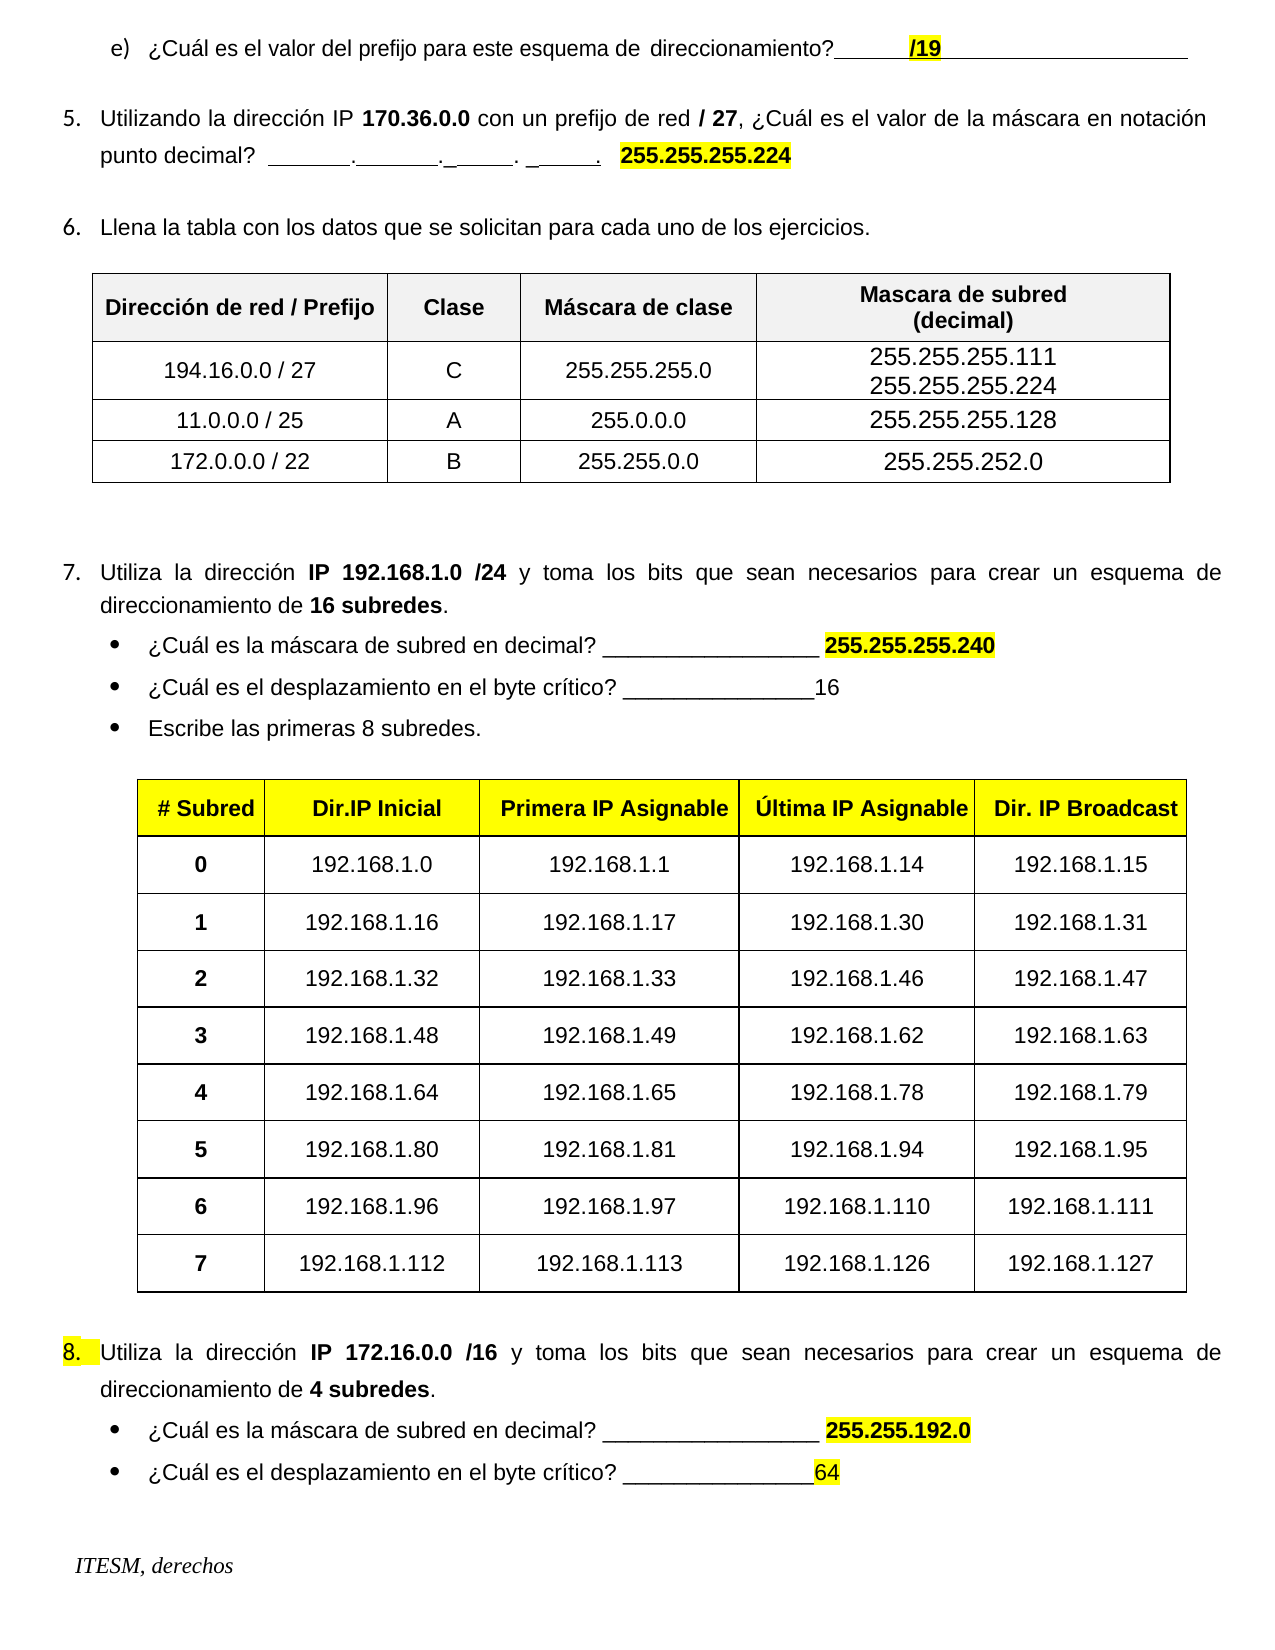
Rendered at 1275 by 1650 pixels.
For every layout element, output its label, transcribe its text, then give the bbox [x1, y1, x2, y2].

table_cell 192.168.1.16 [265, 894, 479, 949]
table_cell 255.255.255.128 [757, 400, 1169, 439]
table_cell 192.168.1.65 [480, 1065, 738, 1120]
table_cell 255.255.255.0 [521, 342, 756, 399]
list Utilizando la dirección IP 170.36.0.0 con un prefijo de red / 27, ¿Cuál es el valor de la máscara en notación punto decimal? . ._ . _ . 255.255.255.224 [62, 96, 1208, 171]
table_cell 4 [138, 1065, 264, 1120]
table_header Clase [388, 274, 520, 341]
list ¿Cuál es la máscara de subred en decimal? _________________ 255.255.255.240 [110, 620, 1223, 662]
table_cell 1 [138, 894, 264, 949]
table_cell 192.168.1.49 [480, 1008, 738, 1063]
list Escribe las primeras 8 subredes. [110, 703, 1223, 745]
table_cell 172.0.0.0 / 22 [93, 441, 387, 482]
table_cell 192.168.1.113 [480, 1235, 738, 1291]
list ¿Cuál es el desplazamiento en el byte crítico? _______________16 [110, 662, 1223, 703]
table_cell 192.168.1.14 [740, 837, 974, 892]
table_cell 194.16.0.0 / 27 [93, 342, 387, 399]
table_cell B [388, 441, 520, 482]
table_cell 192.168.1.47 [975, 951, 1186, 1006]
list ¿Cuál es el desplazamiento en el byte crítico? _______________64 [110, 1447, 1223, 1488]
table_cell 192.168.1.95 [975, 1121, 1186, 1177]
table_cell 192.168.1.32 [265, 951, 479, 1006]
table_cell 192.168.1.15 [975, 837, 1186, 892]
table_cell 192.168.1.78 [740, 1065, 974, 1120]
table_header Dirección de red / Prefijo [93, 274, 387, 341]
table_header Última IP Asignable [740, 780, 974, 835]
table_cell 192.168.1.33 [480, 951, 738, 1006]
table_cell 255.255.0.0 [521, 441, 756, 482]
table_cell 255.0.0.0 [521, 400, 756, 439]
table_cell 2 [138, 951, 264, 1006]
table_cell 255.255.252.0 [757, 441, 1169, 482]
table_header Dir. IP Broadcast [975, 780, 1186, 835]
table_cell 192.168.1.112 [265, 1235, 479, 1291]
table_cell 6 [138, 1179, 264, 1234]
table_cell 192.168.1.30 [740, 894, 974, 949]
table_cell 192.168.1.127 [975, 1235, 1186, 1291]
table_cell 192.168.1.97 [480, 1179, 738, 1234]
table_cell 7 [138, 1235, 264, 1291]
table_cell 192.168.1.1 [480, 837, 738, 892]
list Llena la tabla con los datos que se solicitan para cada uno de los ejercicios. [62, 209, 1223, 242]
table_cell 192.168.1.79 [975, 1065, 1186, 1120]
table_cell 192.168.1.62 [740, 1008, 974, 1063]
table_cell 192.168.1.0 [265, 837, 479, 892]
list Utiliza la dirección IP 172.16.0.0 /16 y toma los bits que sean necesarios para crear un esquema de direccionamiento de 4 subredes. [62, 1330, 1223, 1405]
list ¿Cuál es la máscara de subred en decimal? _________________ 255.255.192.0 [110, 1405, 1223, 1447]
table_cell 3 [138, 1008, 264, 1063]
table_cell C [388, 342, 520, 399]
table_header Primera IP Asignable [480, 780, 738, 835]
table_cell 0 [138, 837, 264, 892]
table_header Máscara de clase [521, 274, 756, 341]
table_cell 192.168.1.17 [480, 894, 738, 949]
table_cell 192.168.1.126 [740, 1235, 974, 1291]
table_cell 192.168.1.96 [265, 1179, 479, 1234]
table_cell A [388, 400, 520, 439]
table_cell 192.168.1.48 [265, 1008, 479, 1063]
table_cell 192.168.1.110 [740, 1179, 974, 1234]
table_cell 192.168.1.94 [740, 1121, 974, 1177]
table_header Mascara de subred (decimal) [757, 274, 1169, 341]
table_cell 192.168.1.81 [480, 1121, 738, 1177]
table_header Dir.IP Inicial [265, 780, 479, 835]
table_cell 5 [138, 1121, 264, 1177]
table_cell 192.168.1.80 [265, 1121, 479, 1177]
table_cell 192.168.1.63 [975, 1008, 1186, 1063]
table_cell 192.168.1.64 [265, 1065, 479, 1120]
table_cell 192.168.1.31 [975, 894, 1186, 949]
table_cell 11.0.0.0 / 25 [93, 400, 387, 439]
table_cell 255.255.255.111 255.255.255.224 [757, 342, 1169, 399]
list ¿Cuál es el valor del prefijo para este esquema de direccionamiento? /19 [110, 29, 1206, 63]
table_cell 192.168.1.111 [975, 1179, 1186, 1234]
table_cell 192.168.1.46 [740, 951, 974, 1006]
list Utiliza la dirección IP 192.168.1.0 /24 y toma los bits que sean necesarios para crear un esquema de direccionamiento de 16 subredes. [62, 553, 1223, 620]
table_header # Subred [138, 780, 264, 835]
